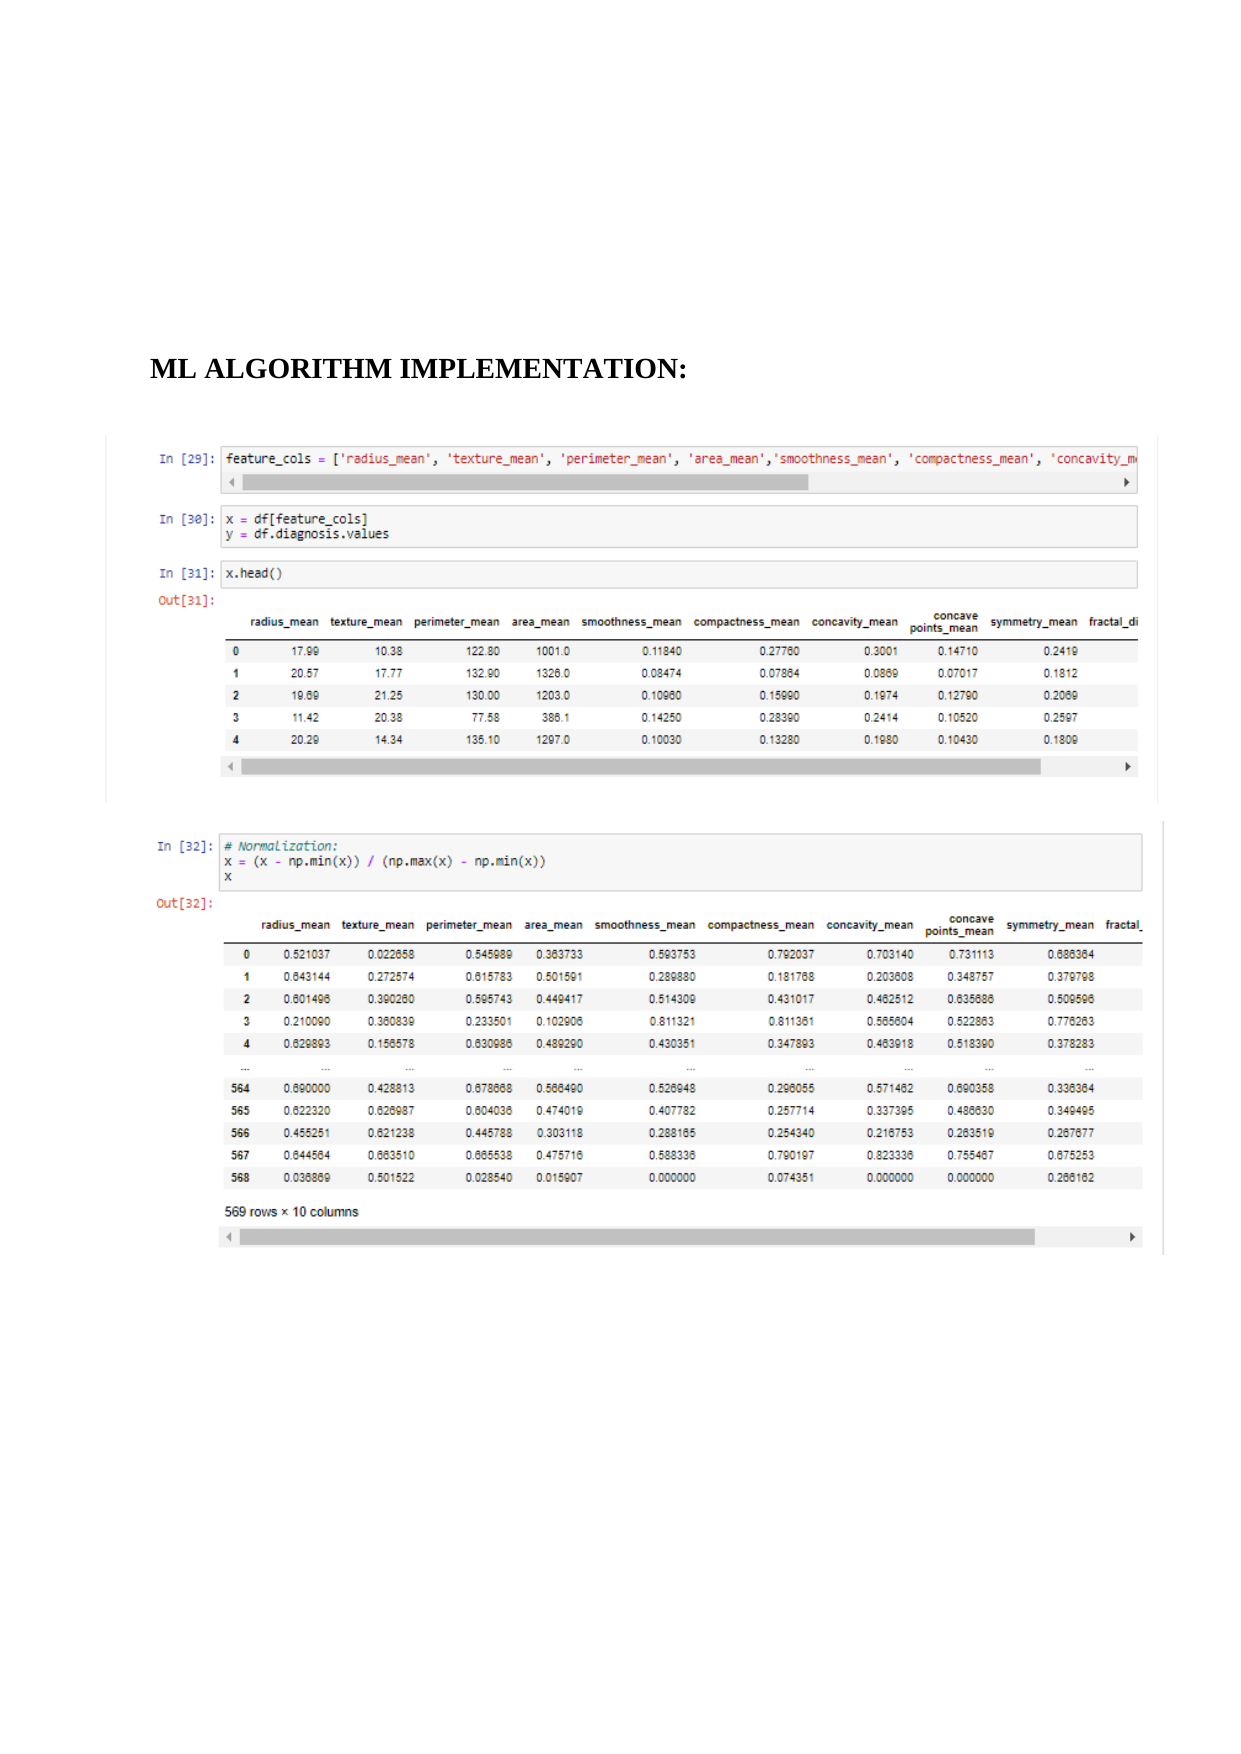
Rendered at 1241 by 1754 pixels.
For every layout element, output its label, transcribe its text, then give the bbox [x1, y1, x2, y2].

subtitle ML ALGORITHM IMPLEMENTATION: [150, 352, 1090, 385]
picture [105, 435, 1159, 803]
picture [105, 821, 1165, 1255]
